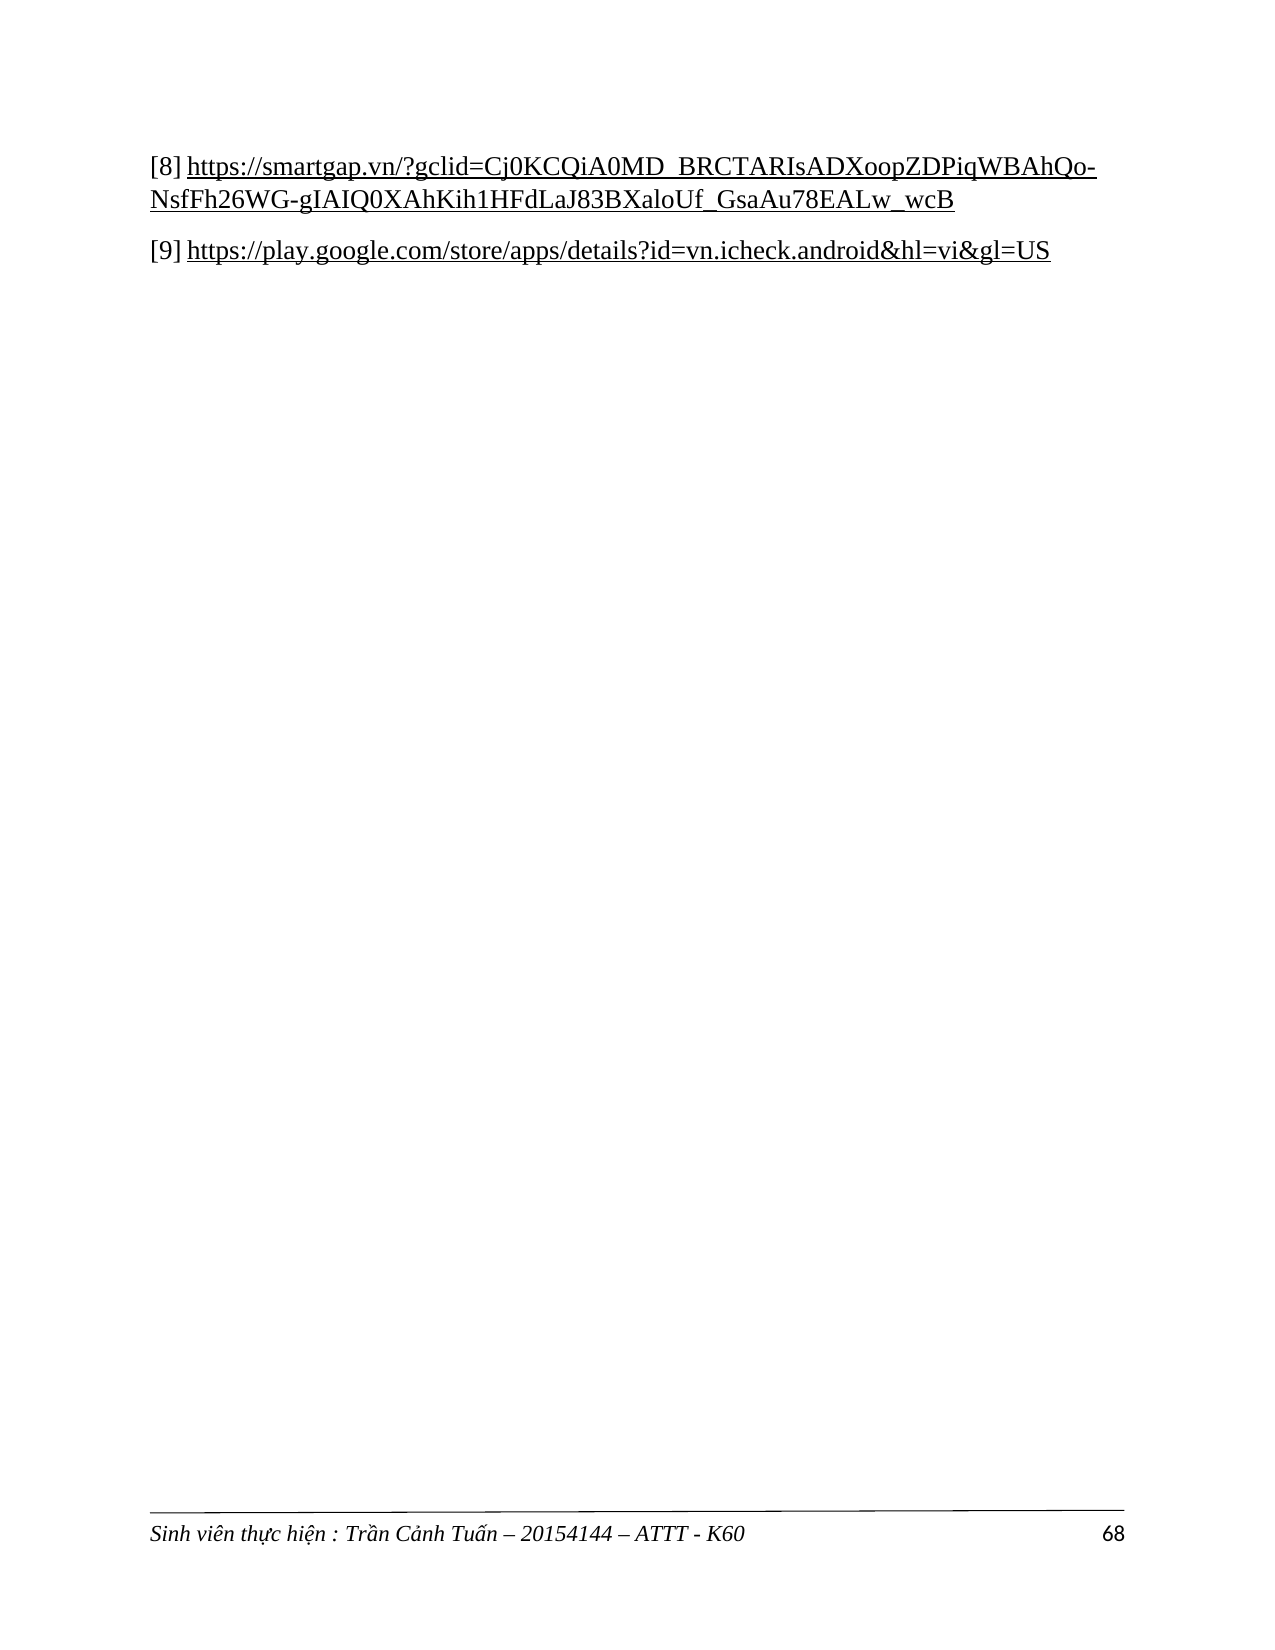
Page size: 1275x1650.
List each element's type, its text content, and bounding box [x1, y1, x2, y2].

text [9] https://play.google.com/store/apps/details?id=vn.icheck.android&hl=vi&gl=US [150, 234, 1125, 265]
text [8] https://smartgap.vn/?gclid=Cj0KCQiA0MD_BRCTARIsADXoopZDPiqWBAhQo-NsfFh26WG-gIAIQ0XAhKih1HFdLaJ83BXaloUf_GsaAu78EALw_wcB [150, 150, 1125, 215]
